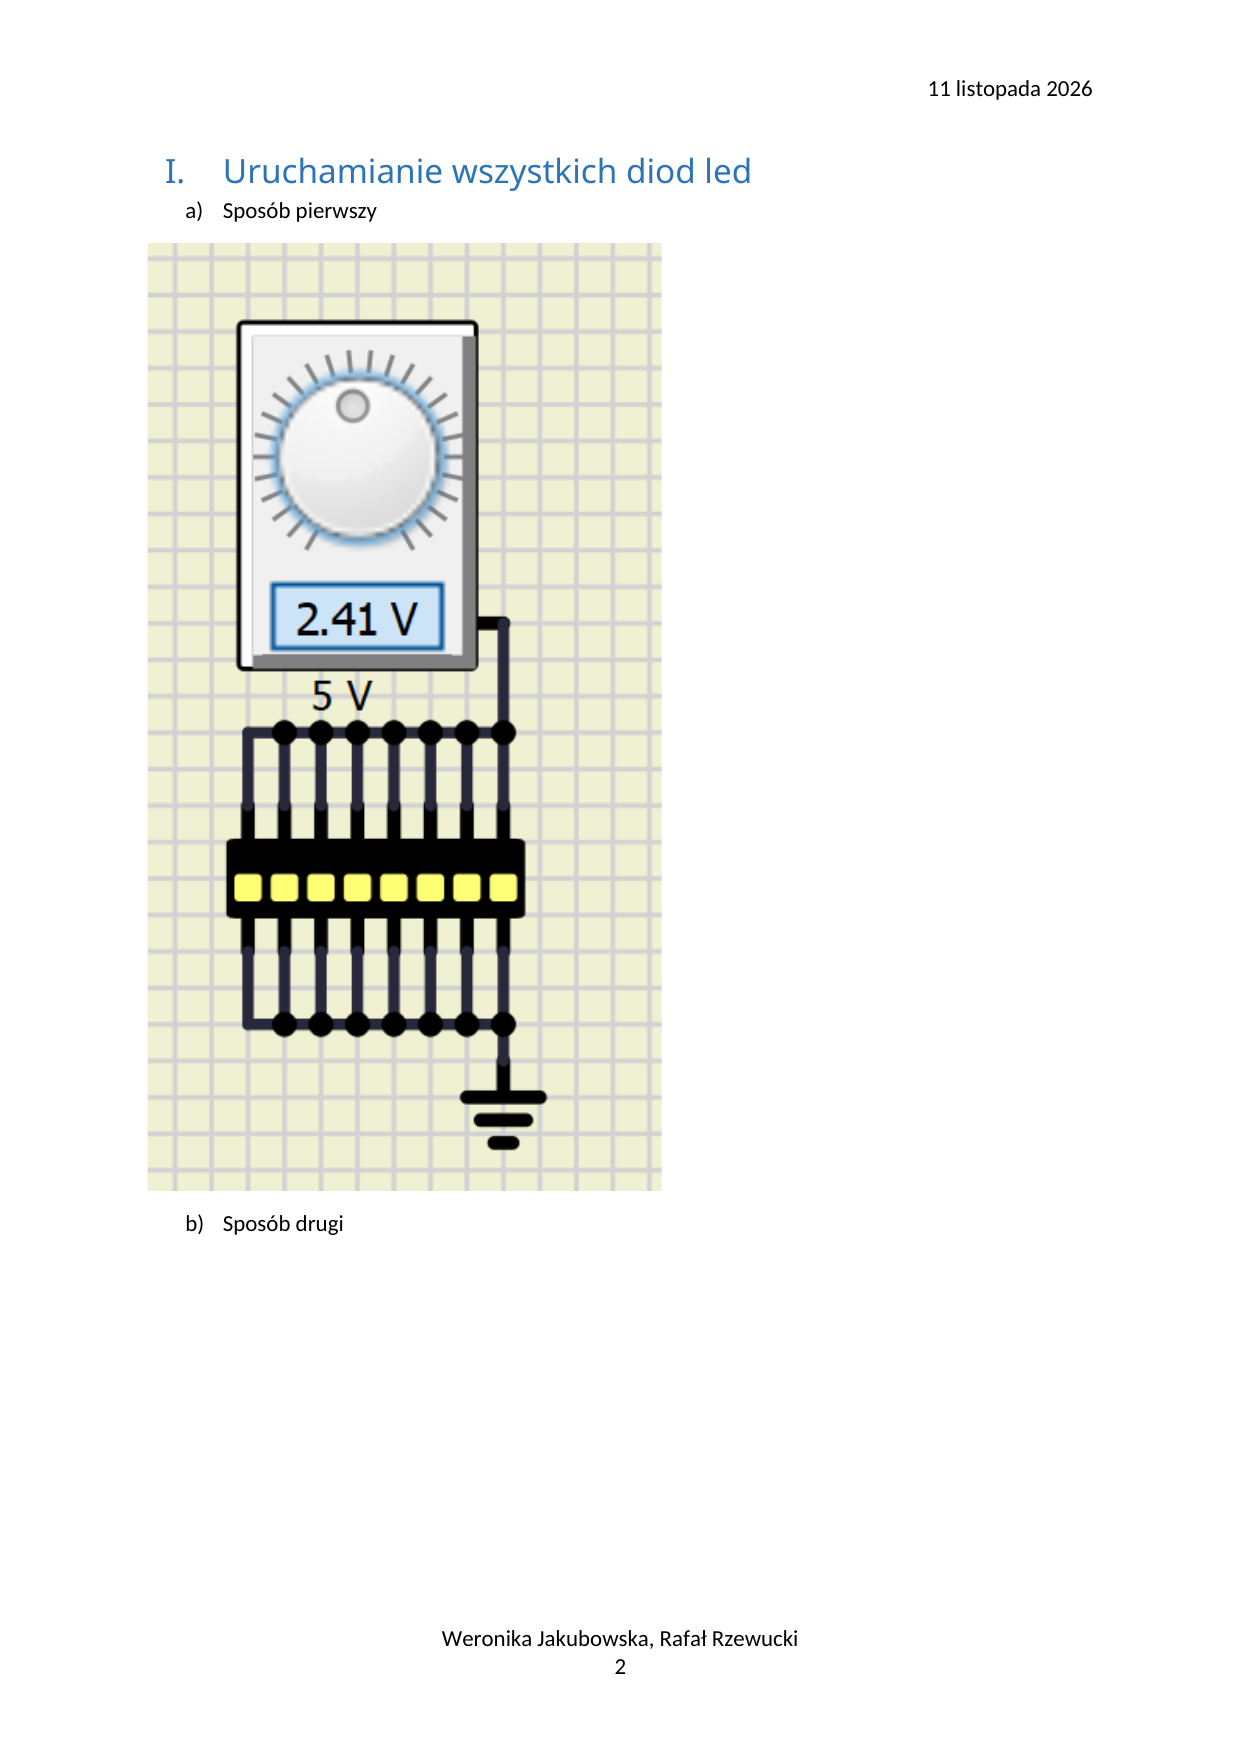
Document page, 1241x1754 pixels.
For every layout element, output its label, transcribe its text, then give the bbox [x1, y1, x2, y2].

list Sposób pierwszy [185, 197, 1093, 224]
picture [147, 243, 662, 1191]
subtitle Uruchamianie wszystkich diod led [185, 148, 1093, 193]
list Sposób drugi [185, 1209, 1093, 1237]
